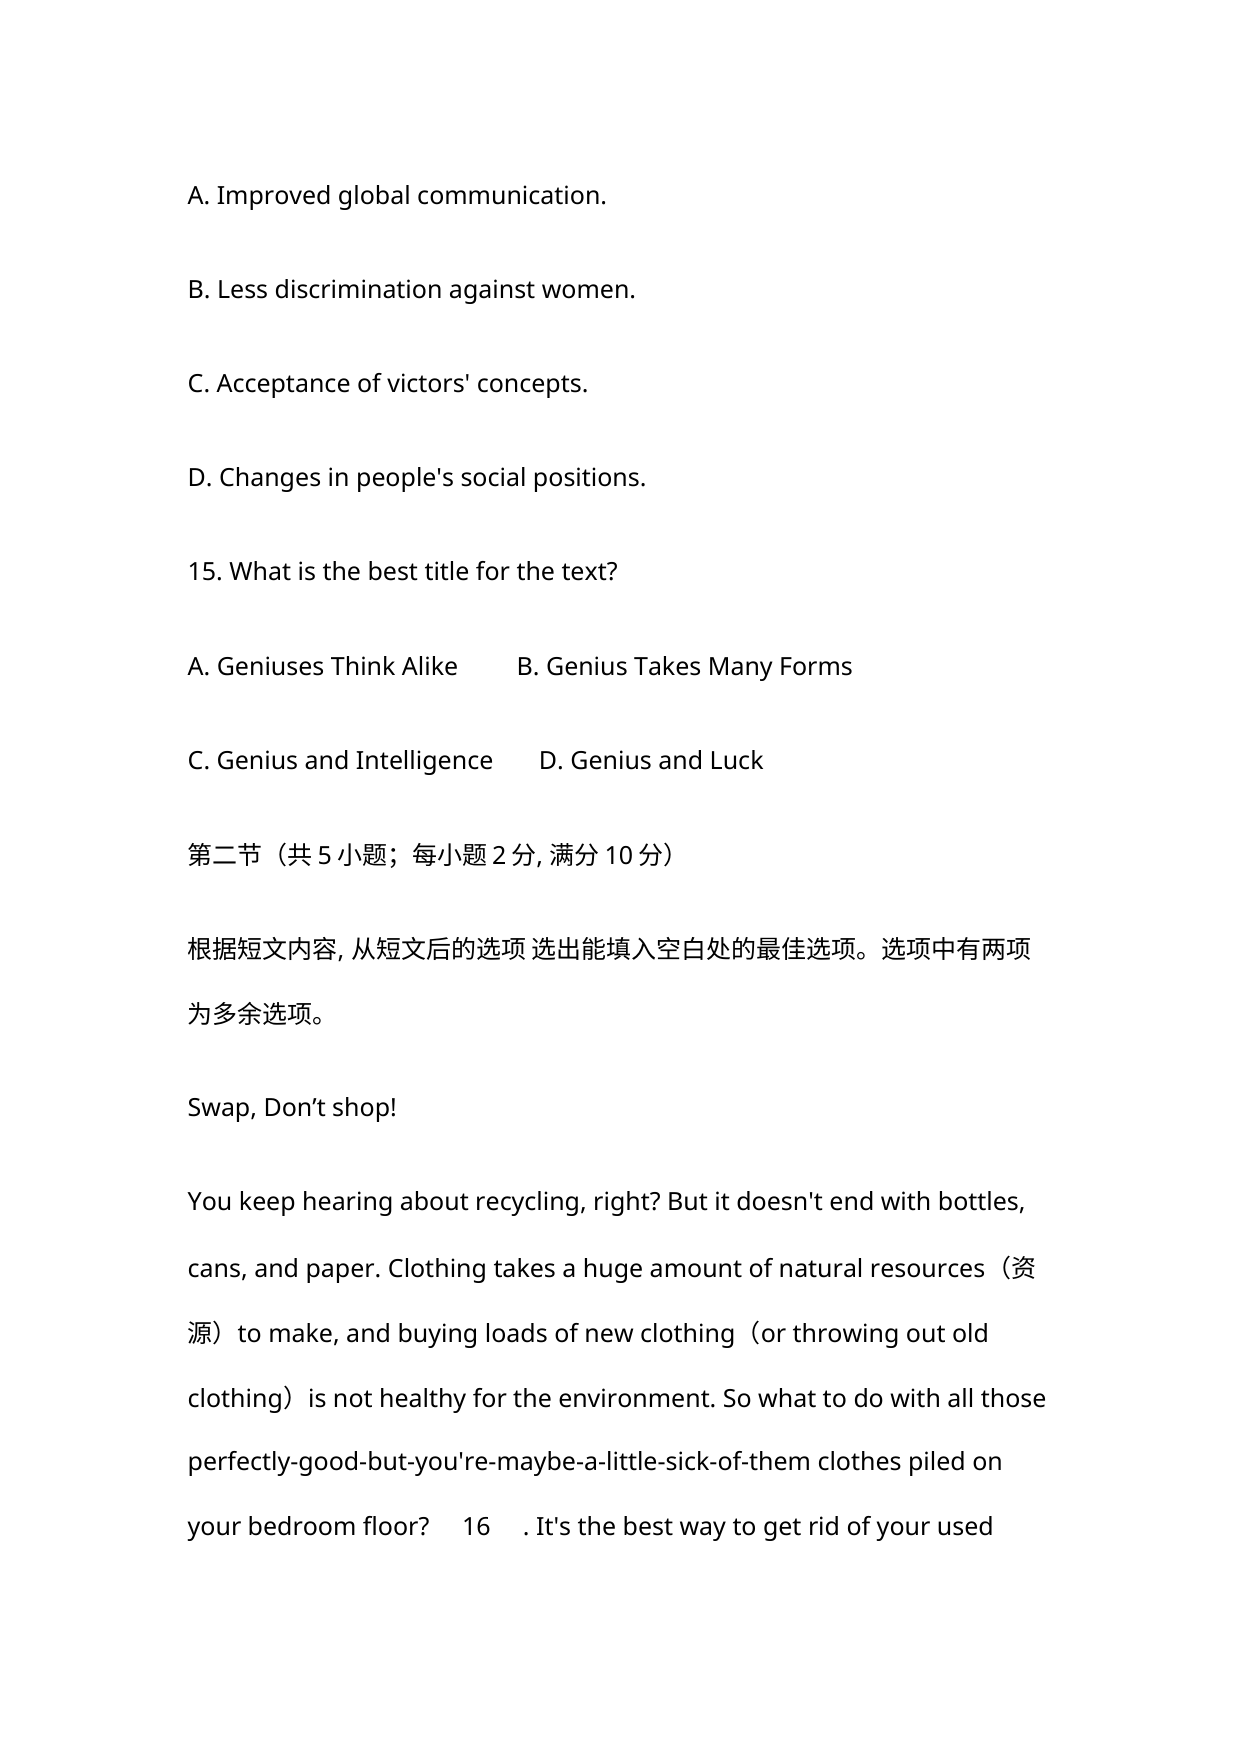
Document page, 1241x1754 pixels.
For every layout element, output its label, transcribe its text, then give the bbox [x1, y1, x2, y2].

text 第二节（共5小题；每小题2分, 满分10分） [187, 821, 1053, 886]
text C. Genius and Intelligence D. Genius and Luck [187, 727, 1053, 792]
text D. Changes in people's social positions. [187, 444, 1053, 509]
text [187, 1169, 1053, 1559]
text Swap, Don’t shop! [187, 1074, 1053, 1139]
text B. Less discrimination against women. [187, 256, 1053, 321]
text 根据短文内容, 从短文后的选项 选出能填入空白处的最佳选项。选项中有两项为多余选项。 [187, 915, 1053, 1045]
text C. Acceptance of victors' concepts. [187, 350, 1053, 415]
text 15. What is the best title for the text? [187, 539, 1053, 604]
text A. Improved global communication. [187, 162, 1053, 227]
text A. Geniuses Think Alike B. Genius Takes Many Forms [187, 633, 1053, 698]
